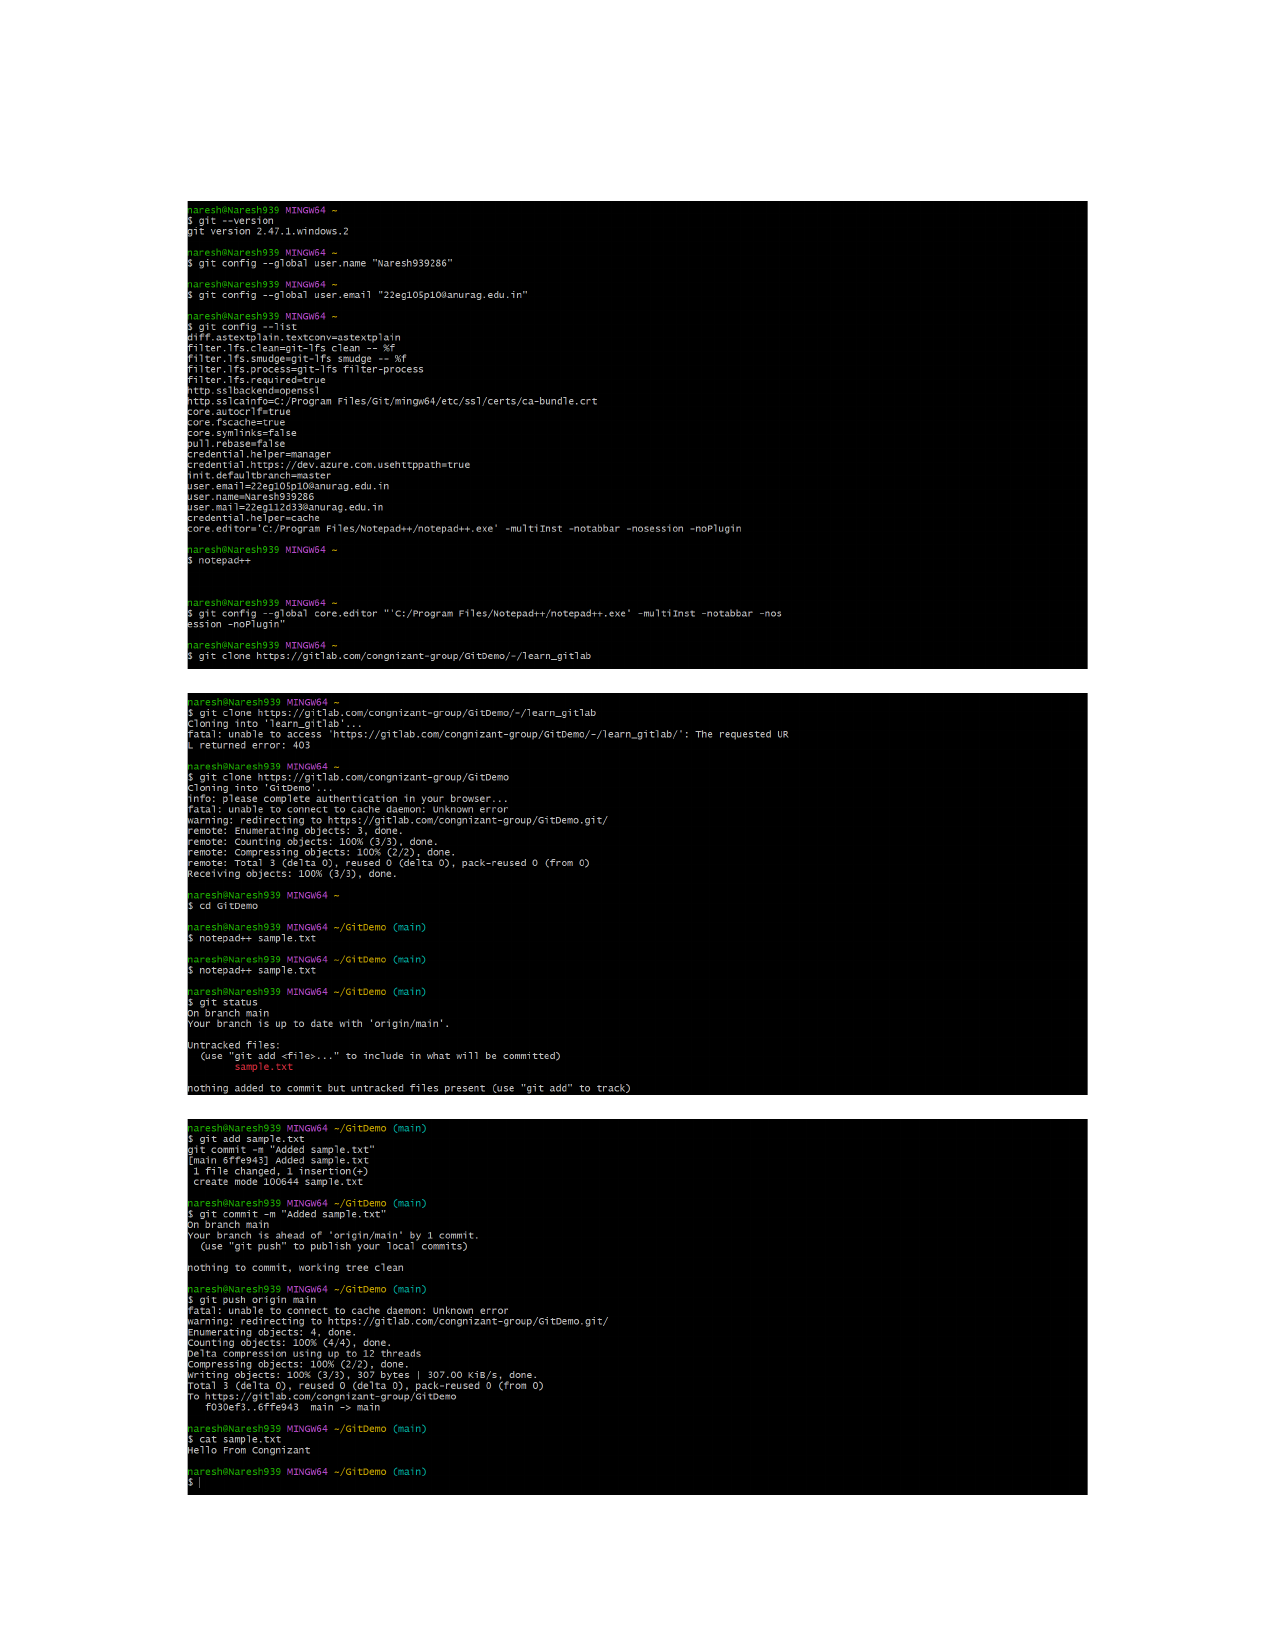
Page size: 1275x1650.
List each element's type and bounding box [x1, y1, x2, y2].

picture [187, 1119, 1088, 1495]
picture [187, 693, 1088, 1095]
picture [187, 201, 1088, 669]
